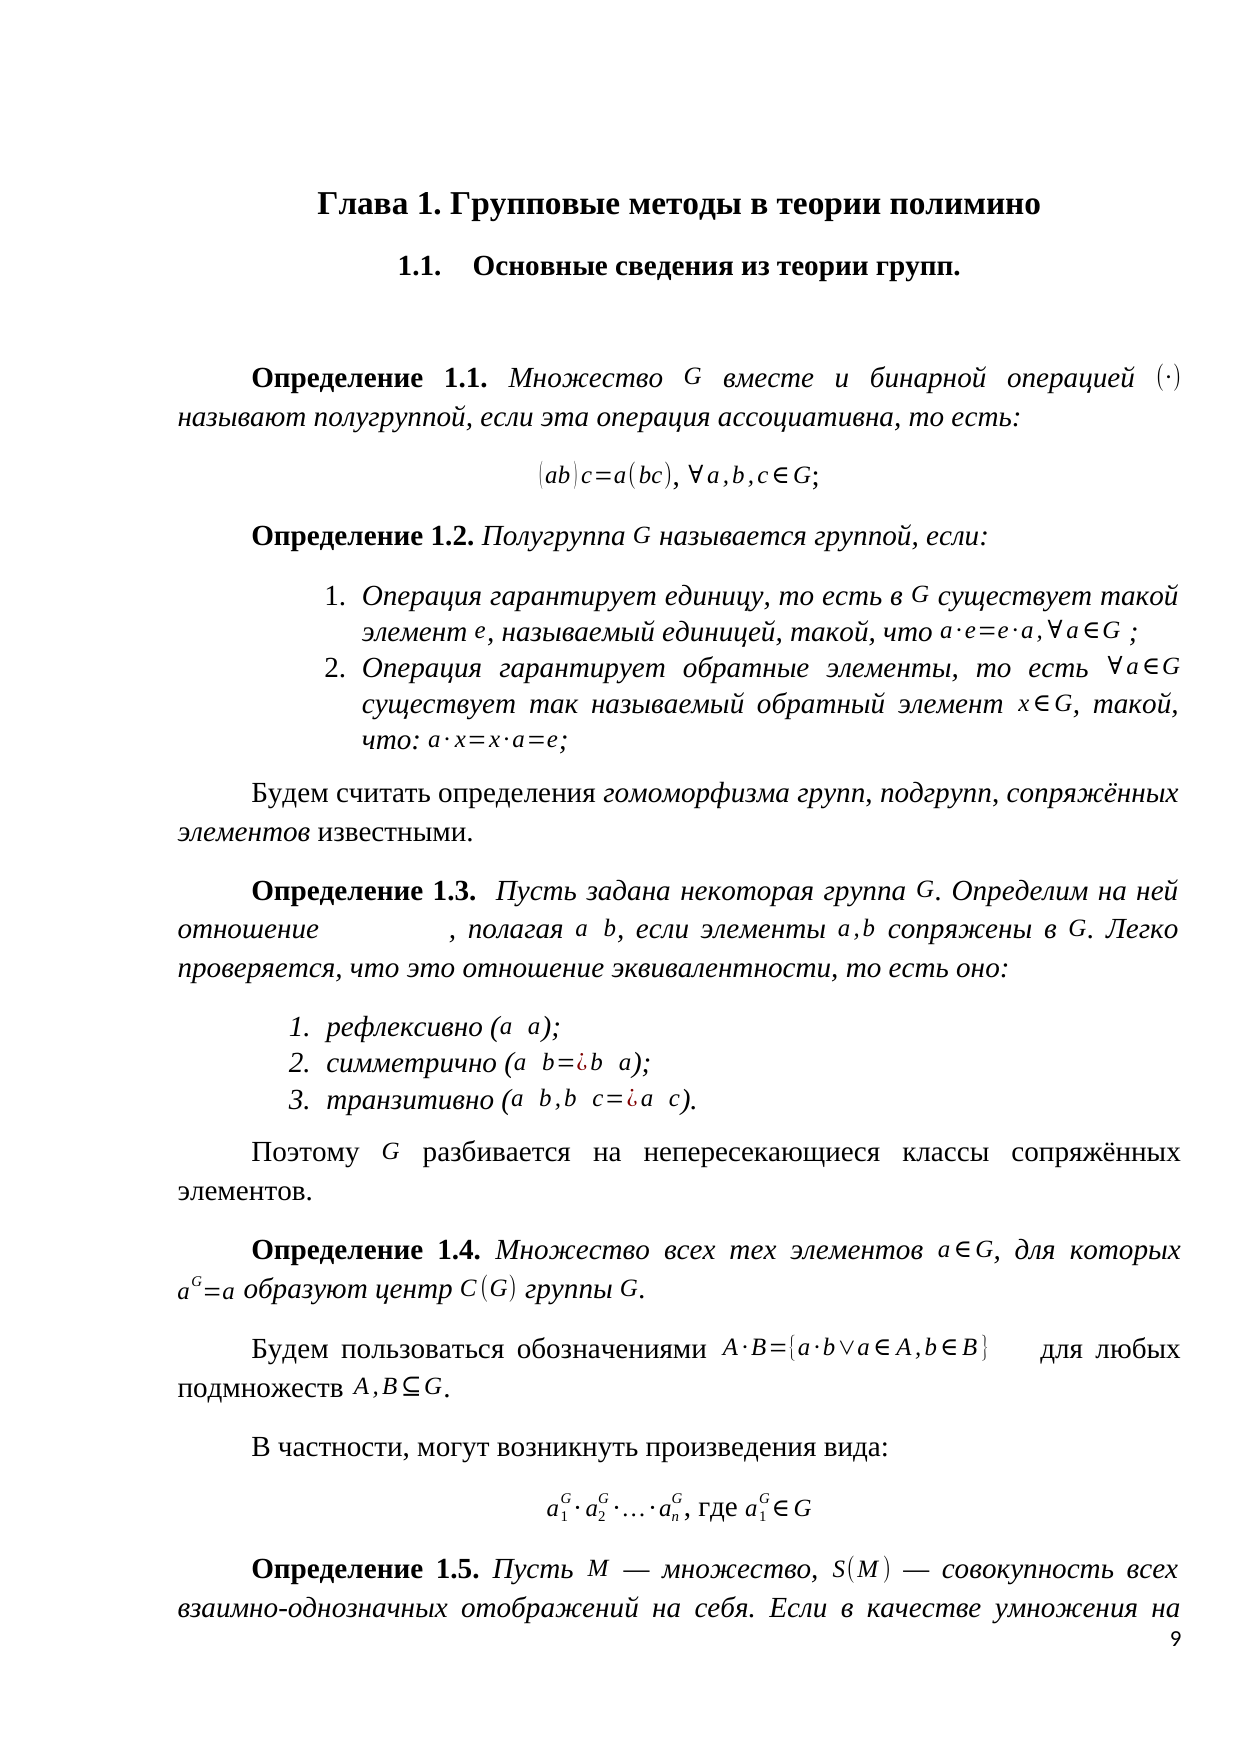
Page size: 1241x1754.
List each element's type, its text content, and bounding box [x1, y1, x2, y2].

text Определение 1.1. Множество вместе и бинарной операцией называют полугруппой, если эта операция ассоциативна, то есть: [177, 360, 1181, 432]
list рефлексивно (); [288, 1009, 1181, 1043]
text , ; [177, 458, 1181, 492]
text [177, 1552, 1181, 1624]
text Определение 1.4. Множество всех тех элементов , для которых образуют центр группы . [177, 1232, 1181, 1306]
text , где [177, 1489, 1181, 1526]
list Операция гарантирует обратные элементы, то есть существует так называемый обратный элемент , такой, что: ; [324, 650, 1181, 756]
text Поэтому разбивается на непересекающиеся классы сопряжённых элементов. [177, 1134, 1181, 1207]
list симметрично (); [288, 1046, 1181, 1079]
list Основные сведения из теории групп. [177, 248, 1181, 281]
text Будем считать определения гомоморфизма групп, подгрупп, сопряжённых элементов известными. [177, 775, 1181, 847]
text В частности, могут возникнуть произведения вида: [177, 1429, 1181, 1463]
text Определение 1.2. Полугруппа называется группой, если: [177, 518, 1181, 552]
list транзитивно (). [288, 1082, 1181, 1115]
list Операция гарантирует единицу, то есть в существует такой элемент , называемый единицей, такой, что ; [324, 578, 1181, 647]
text Будем пользоваться обозначениями для любых подмножеств . [177, 1331, 1181, 1403]
text Определение 1.3. Пусть задана некоторая группа . Определим на ней отношение , полагая , если элементы сопряжены в . Легко проверяется, что это отношение эквивалентности, то есть оно: [177, 873, 1181, 984]
text Глава 1. Групповые методы в теории полимино [177, 183, 1181, 221]
